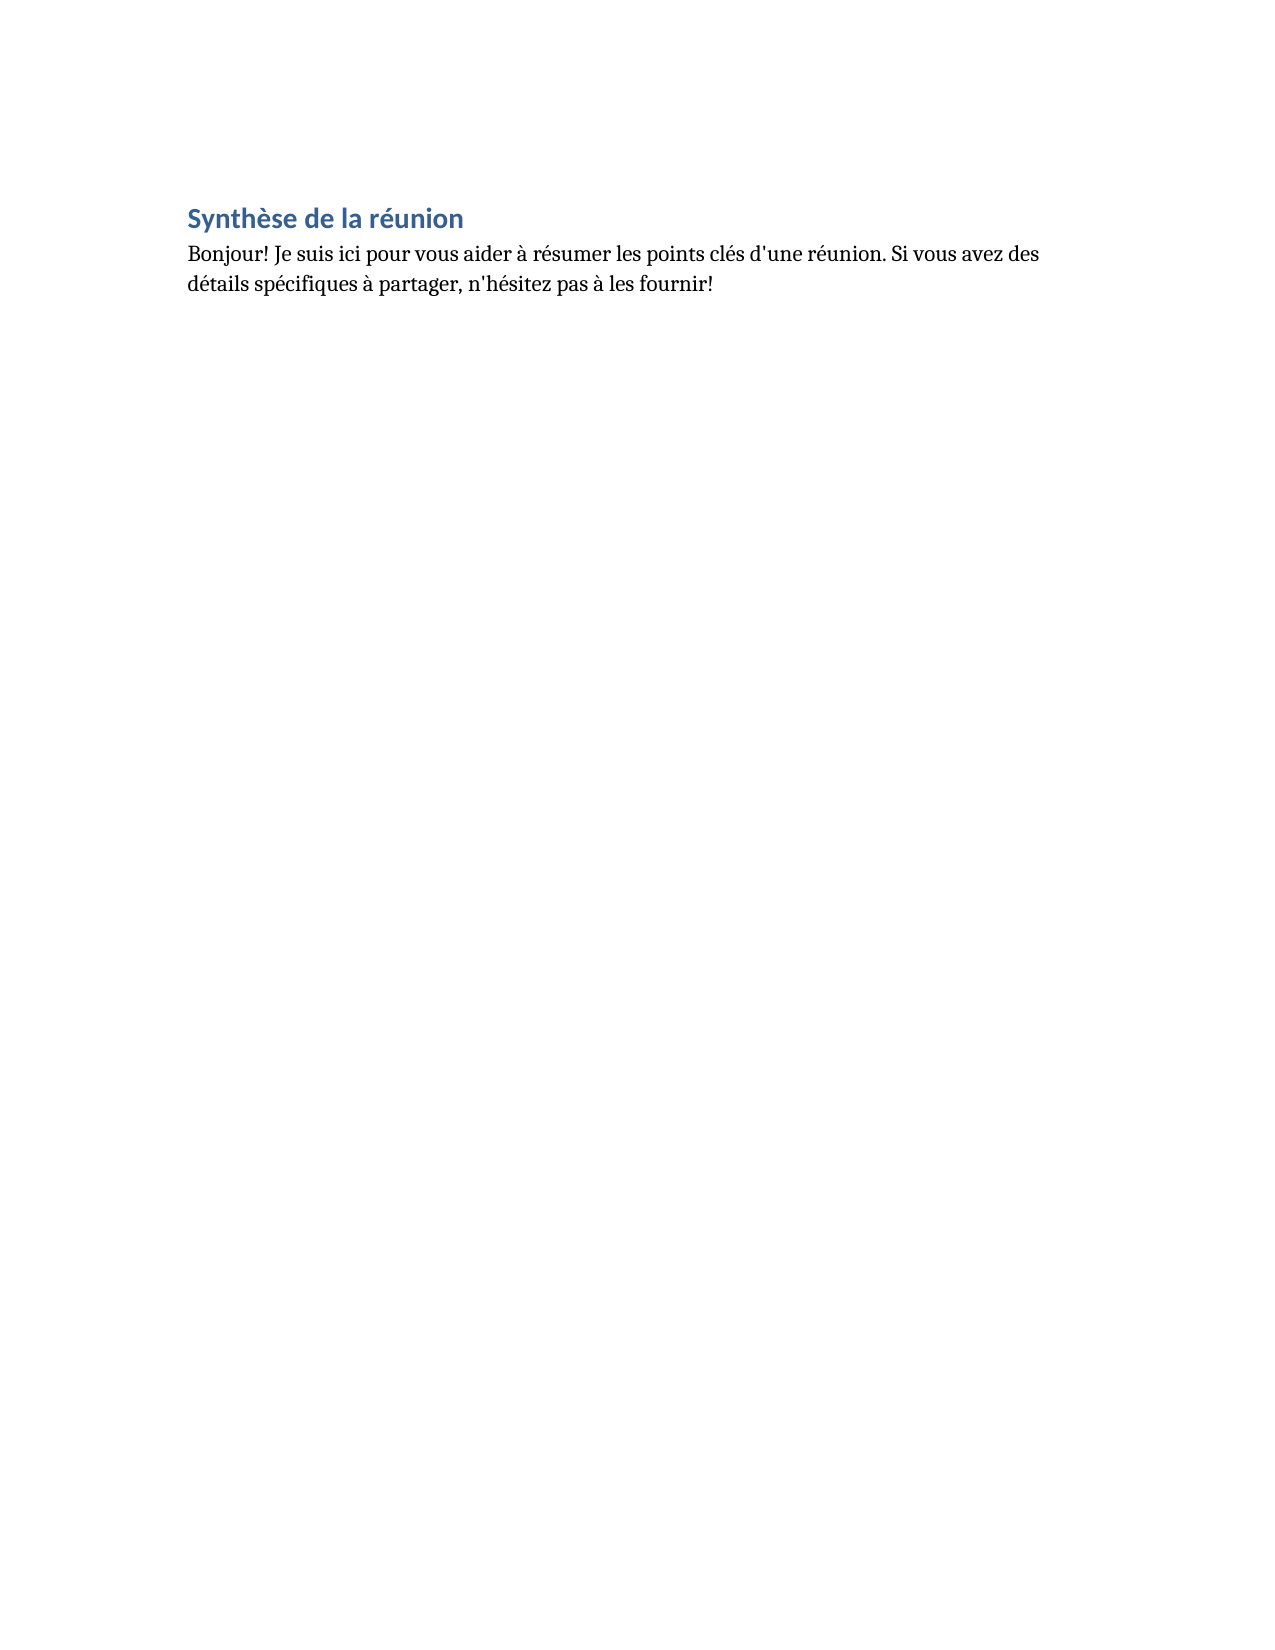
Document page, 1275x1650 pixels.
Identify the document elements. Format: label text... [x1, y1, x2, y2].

subtitle Synthèse de la réunion [187, 200, 1087, 236]
text Bonjour! Je suis ici pour vous aider à résumer les points clés d'une réunion. Si vous avez des détails spécifiques à partager, n'hésitez pas à les fournir! [187, 241, 1087, 297]
